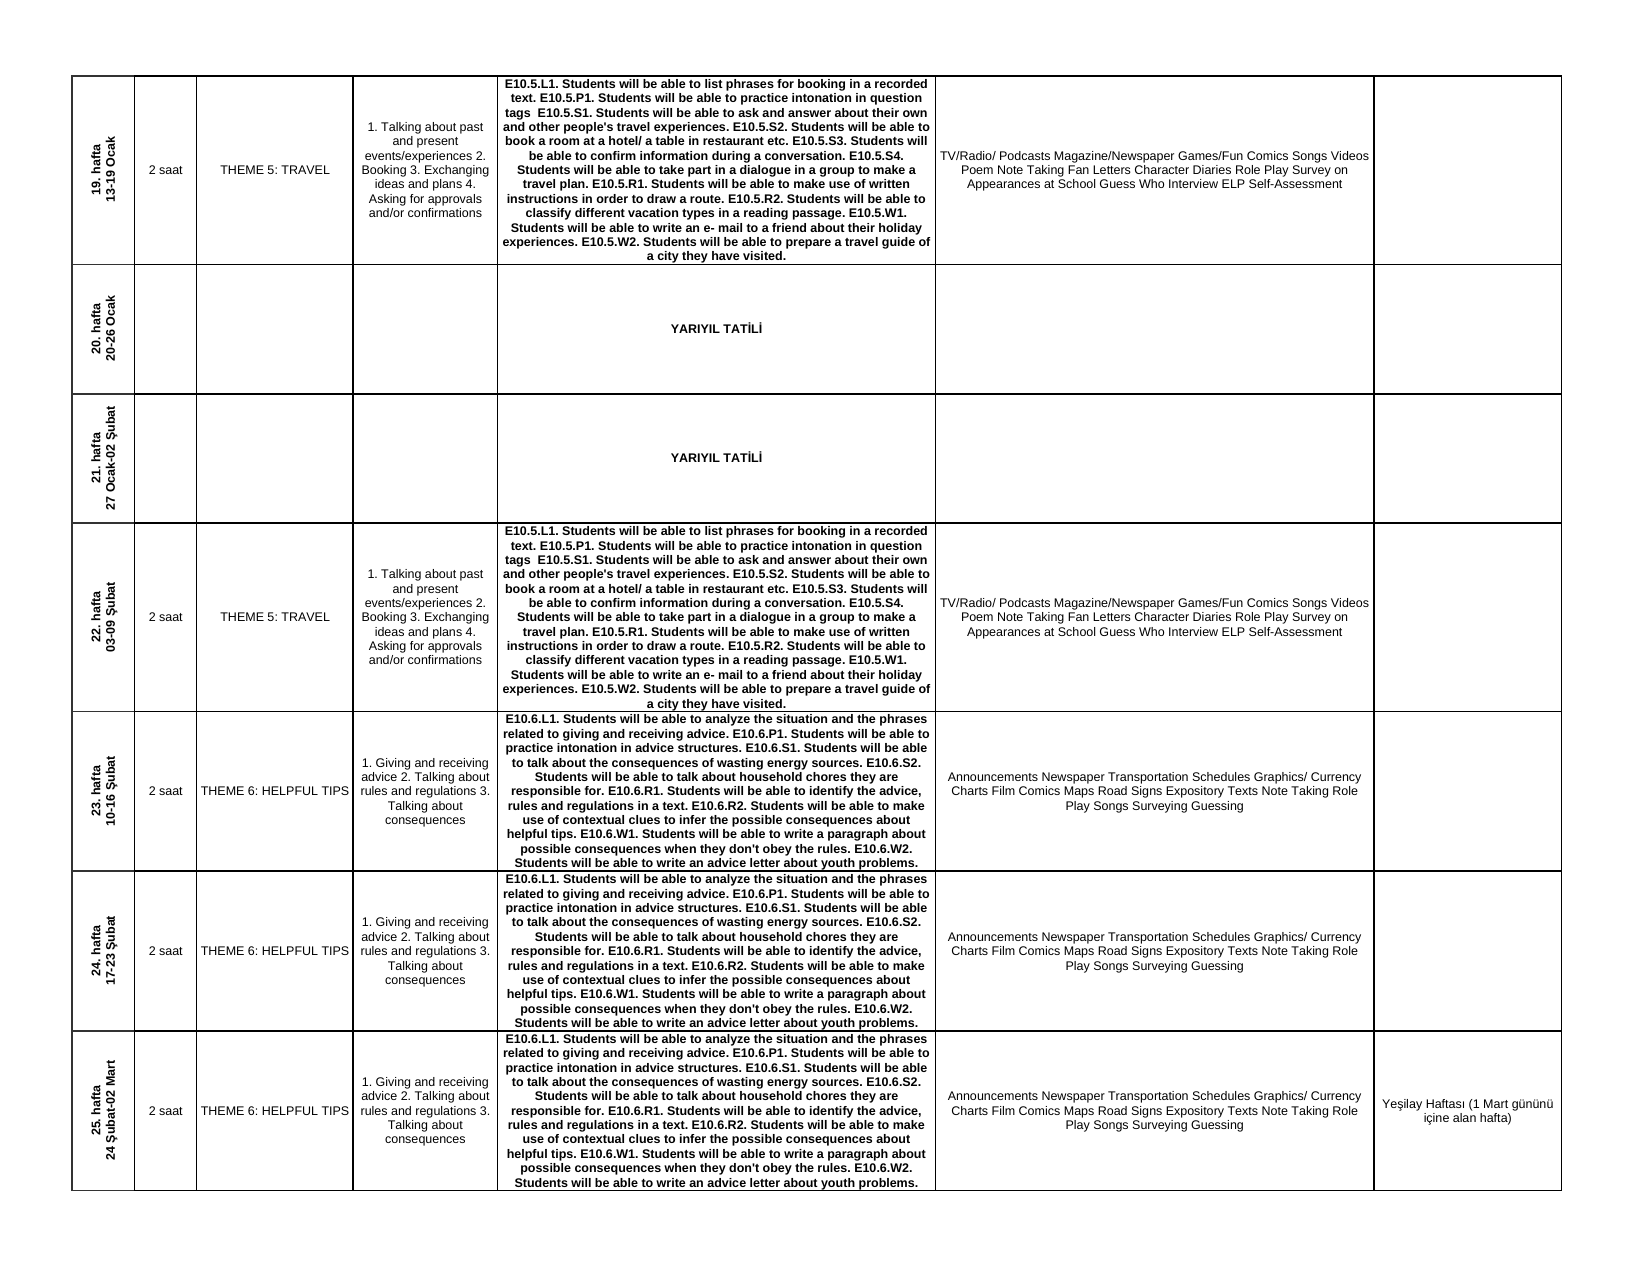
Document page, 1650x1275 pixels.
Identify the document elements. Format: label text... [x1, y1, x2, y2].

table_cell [936, 77, 1373, 263]
table_cell [1375, 872, 1561, 1030]
table_cell [1375, 712, 1561, 870]
table_cell 22. hafta 03-09 Şubat [73, 524, 134, 711]
table_cell [1375, 77, 1561, 263]
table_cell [197, 1032, 352, 1190]
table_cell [498, 77, 935, 263]
table_cell [354, 395, 497, 522]
table_cell 19. hafta 13-19 Ocak [73, 77, 134, 263]
table_cell [135, 395, 196, 522]
table_cell [197, 395, 352, 522]
table_cell [354, 265, 497, 393]
table_cell 25. hafta 24 Şubat-02 Mart [73, 1032, 134, 1190]
table_cell [1375, 395, 1561, 522]
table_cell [936, 1032, 1373, 1190]
table_cell 2 saat [135, 1032, 196, 1190]
table_cell Yeşilay Haftası (1 Mart gününü içine alan hafta) [1375, 1032, 1561, 1190]
table_cell [1375, 524, 1561, 711]
table_cell [135, 265, 196, 393]
table_cell YARIYIL TATİLİ [498, 395, 935, 522]
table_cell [498, 1032, 935, 1190]
table_cell [197, 265, 352, 393]
table_cell THEME 6: HELPFUL TIPS [197, 712, 352, 870]
table_cell 2 saat [135, 872, 196, 1030]
table_cell [1375, 265, 1561, 393]
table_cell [354, 1032, 497, 1190]
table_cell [354, 77, 497, 263]
table_cell 24. hafta 17-23 Şubat [73, 872, 134, 1030]
table_cell THEME 6: HELPFUL TIPS [197, 872, 352, 1030]
table_cell 1. Talking about past and present events/experiences 2. Booking 3. Exchanging ideas and plans 4. Asking for approvals and/or confirmations [354, 524, 497, 711]
table_cell 2 saat [135, 77, 196, 263]
table_cell THEME 5: TRAVEL [197, 524, 352, 711]
table_cell 20. hafta 20-26 Ocak [73, 265, 134, 393]
table_cell 21. hafta 27 Ocak-02 Şubat [73, 395, 134, 522]
table_cell 1. Giving and receiving advice 2. Talking about rules and regulations 3. Talking about consequences [354, 872, 497, 1030]
table_cell 2 saat [135, 712, 196, 870]
table_cell 23. hafta 10-16 Şubat [73, 712, 134, 870]
table_cell 1. Giving and receiving advice 2. Talking about rules and regulations 3. Talking about consequences [354, 712, 497, 870]
table_cell YARIYIL TATİLİ [498, 265, 935, 393]
table_cell [936, 395, 1373, 522]
table_cell 2 saat [135, 524, 196, 711]
table_cell THEME 5: TRAVEL [197, 77, 352, 263]
table_cell [936, 265, 1373, 393]
